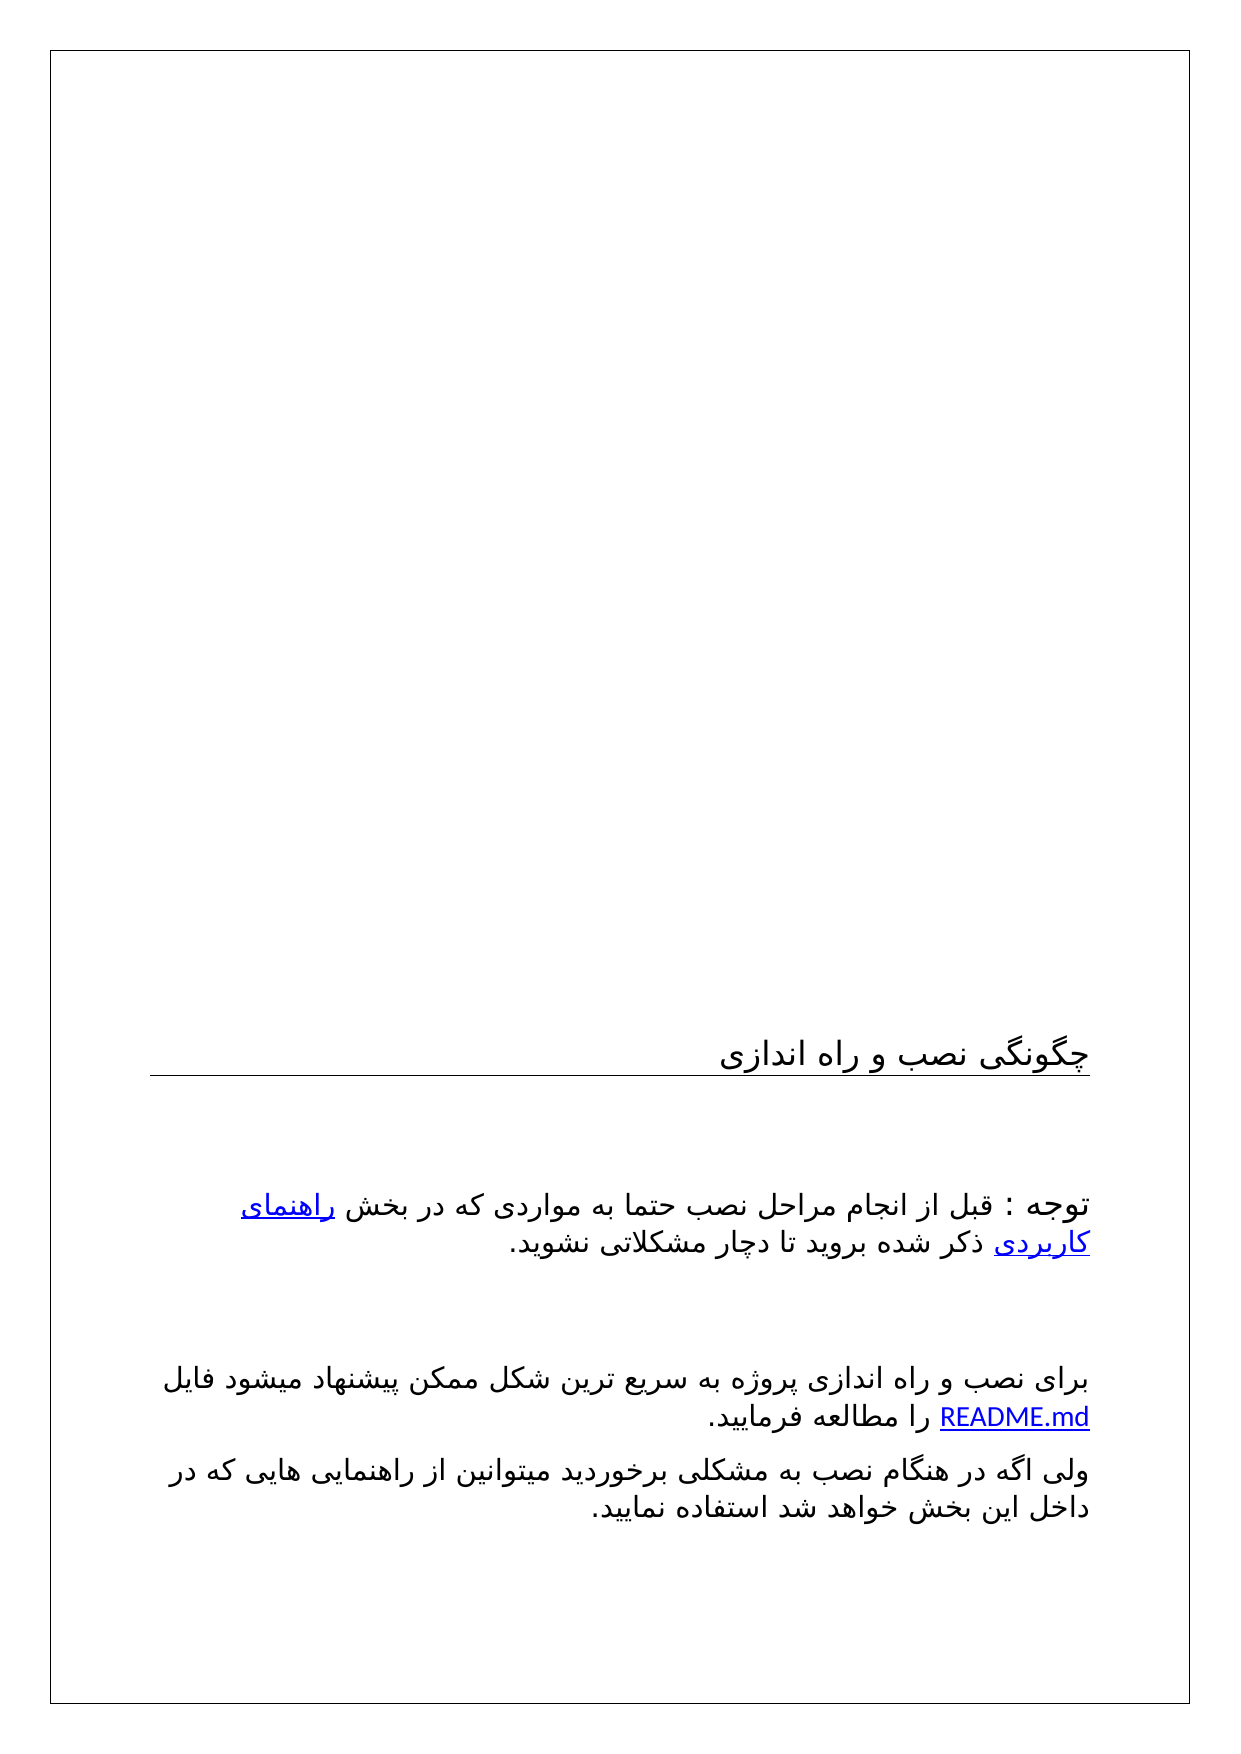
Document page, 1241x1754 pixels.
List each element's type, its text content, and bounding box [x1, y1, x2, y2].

text چگونگی نصب و راه اندازی [150, 1034, 1090, 1075]
text برای نصب و راه اندازی پروژه به سریع ترین شکل ممکن پیشنهاد میشود فایل README.md را مطالعه فرمایید. [150, 1361, 1090, 1434]
text توجه : قبل از انجام مراحل نصب حتما به مواردی که در بخش راهنمای کاربردی ذکر شده بروید تا دچار مشکلاتی نشوید. [150, 1184, 1090, 1259]
text ولی اگه در هنگام نصب به مشکلی برخوردید میتوانین از راهنمایی هایی که در داخل این بخش خواهد شد استفاده نمایید. [150, 1453, 1090, 1524]
